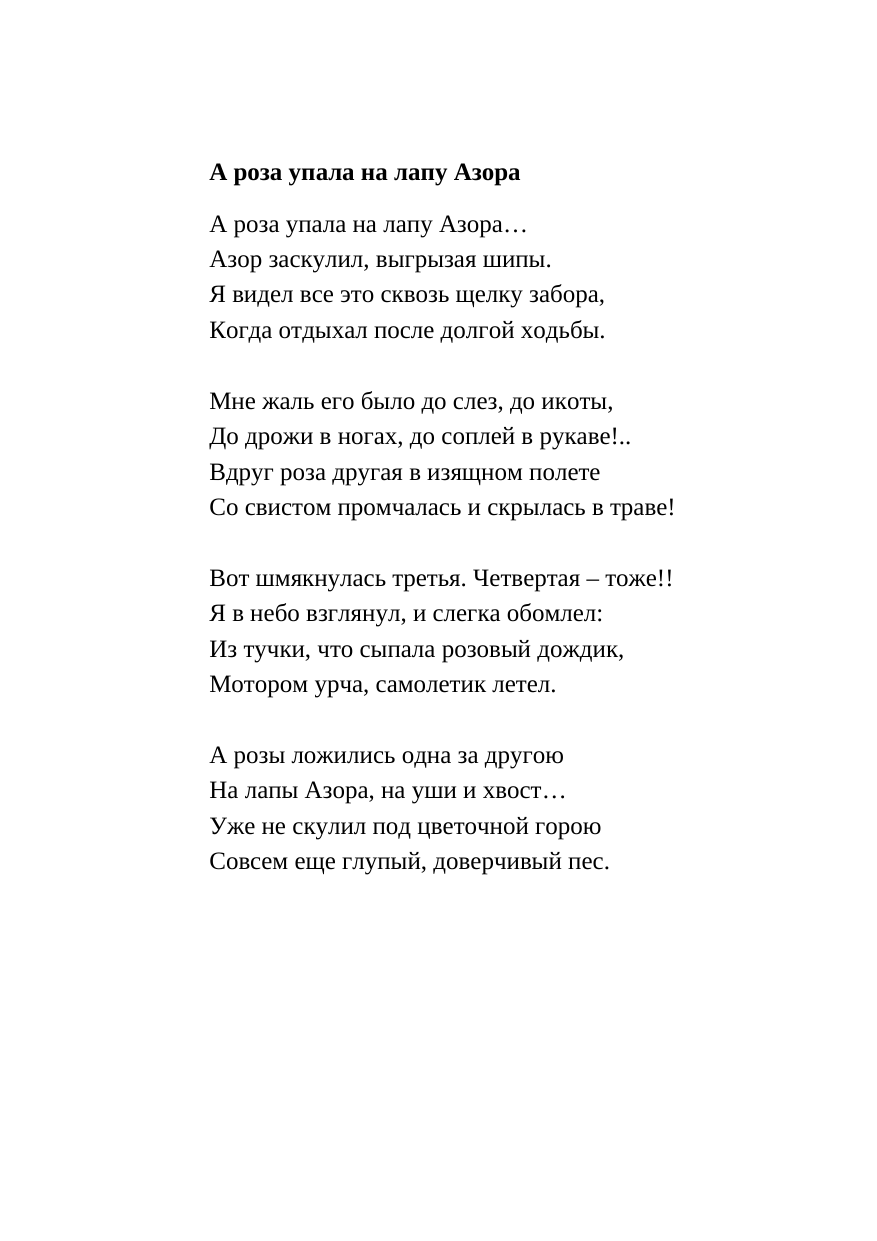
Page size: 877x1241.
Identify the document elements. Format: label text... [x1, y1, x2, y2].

text А роза упала на лапу Азора [209, 150, 727, 185]
text А роза упала на лапу Азора… Азор заскулил, выгрызая шипы. Я видел все это сквозь щелку забора, Когда отдыхал после долгой ходьбы. Мне жаль его было до слез, до икоты, До дрожи в ногах, до соплей в рукаве!.. Вдруг роза другая в изящном полете Со свистом промчалась и скрылась в траве! Вот шмякнулась третья. Четвертая – тоже!! Я в небо взглянул, и слегка обомлел: Из тучки, что сыпала розовый дождик, Мотором урча, самолетик летел. А розы ложились одна за другою На лапы Азора, на уши и хвост… Уже не скулил под цветочной горою Совсем еще глупый, доверчивый пес. [209, 202, 727, 946]
